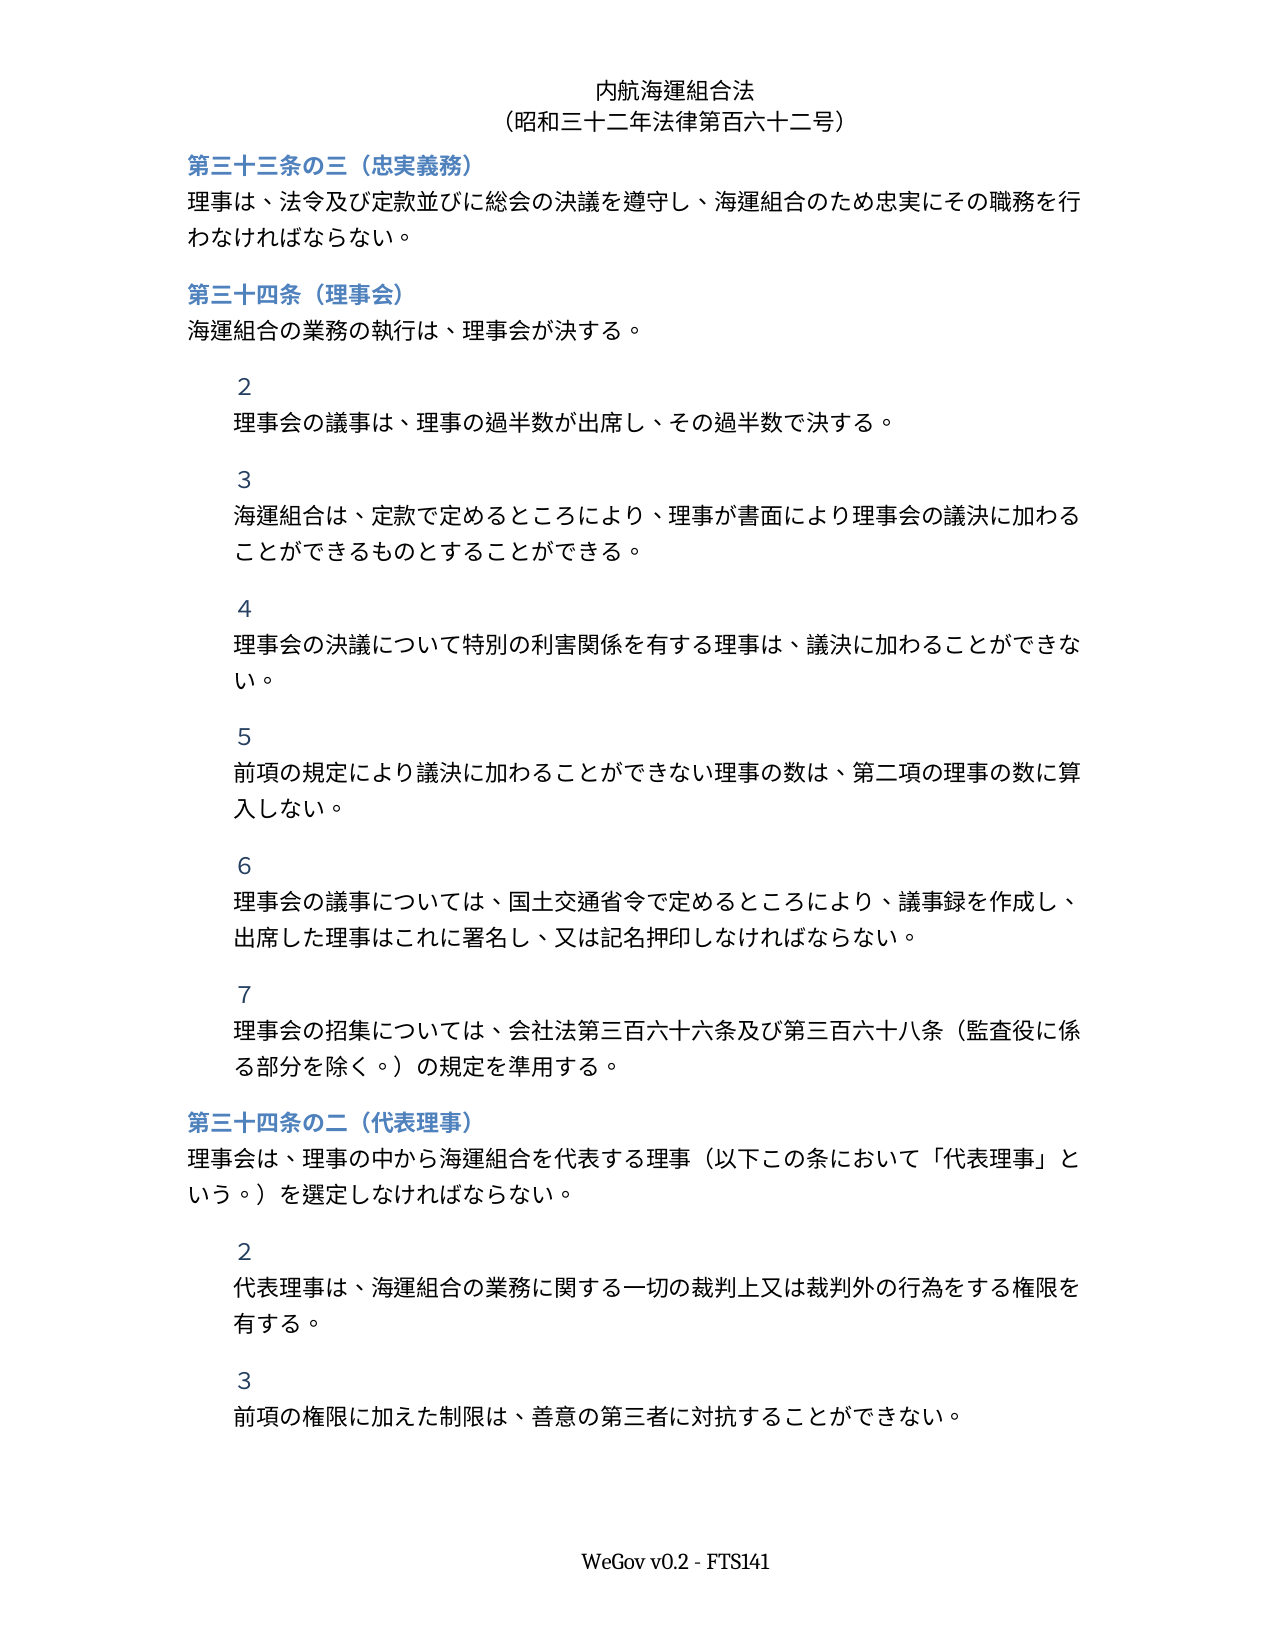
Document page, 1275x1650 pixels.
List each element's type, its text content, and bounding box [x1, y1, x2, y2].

text 理事会の議事については、国土交通省令で定めるところにより、議事録を作成し、出席した理事はこれに署名し、又は記名押印しなければならない。 [233, 886, 1087, 953]
text 理事会の議事は、理事の過半数が出席し、その過半数で決する。 [233, 407, 1087, 438]
text 前項の権限に加えた制限は、善意の第三者に対抗することができない。 [233, 1401, 1087, 1432]
text 理事会の招集については、会社法第三百六十六条及び第三百六十八条（監査役に係る部分を除く。）の規定を準用する。 [233, 1014, 1087, 1082]
text 理事会の決議について特別の利害関係を有する理事は、議決に加わることができない。 [233, 629, 1087, 696]
subtitle ４ [233, 593, 1087, 624]
subtitle ２ [233, 1236, 1087, 1267]
text 海運組合は、定款で定めるところにより、理事が書面により理事会の議決に加わることができるものとすることができる。 [233, 500, 1087, 567]
subtitle ６ [233, 850, 1087, 881]
subtitle ３ [233, 464, 1087, 495]
subtitle 第三十四条の二（代表理事） [187, 1107, 1087, 1138]
subtitle 第三十三条の三（忠実義務） [187, 150, 1087, 181]
text 理事会は、理事の中から海運組合を代表する理事（以下この条において「代表理事」という。）を選定しなければならない。 [187, 1143, 1087, 1210]
text 前項の規定により議決に加わることができない理事の数は、第二項の理事の数に算入しない。 [233, 757, 1087, 824]
text 海運組合の業務の執行は、理事会が決する。 [187, 314, 1087, 346]
text 理事は、法令及び定款並びに総会の決議を遵守し、海運組合のため忠実にその職務を行わなければならない。 [187, 186, 1087, 253]
subtitle ５ [233, 721, 1087, 753]
subtitle ３ [233, 1364, 1087, 1396]
subtitle 第三十四条（理事会） [187, 279, 1087, 310]
subtitle ７ [233, 979, 1087, 1010]
subtitle ２ [233, 371, 1087, 403]
text 代表理事は、海運組合の業務に関する一切の裁判上又は裁判外の行為をする権限を有する。 [233, 1272, 1087, 1339]
